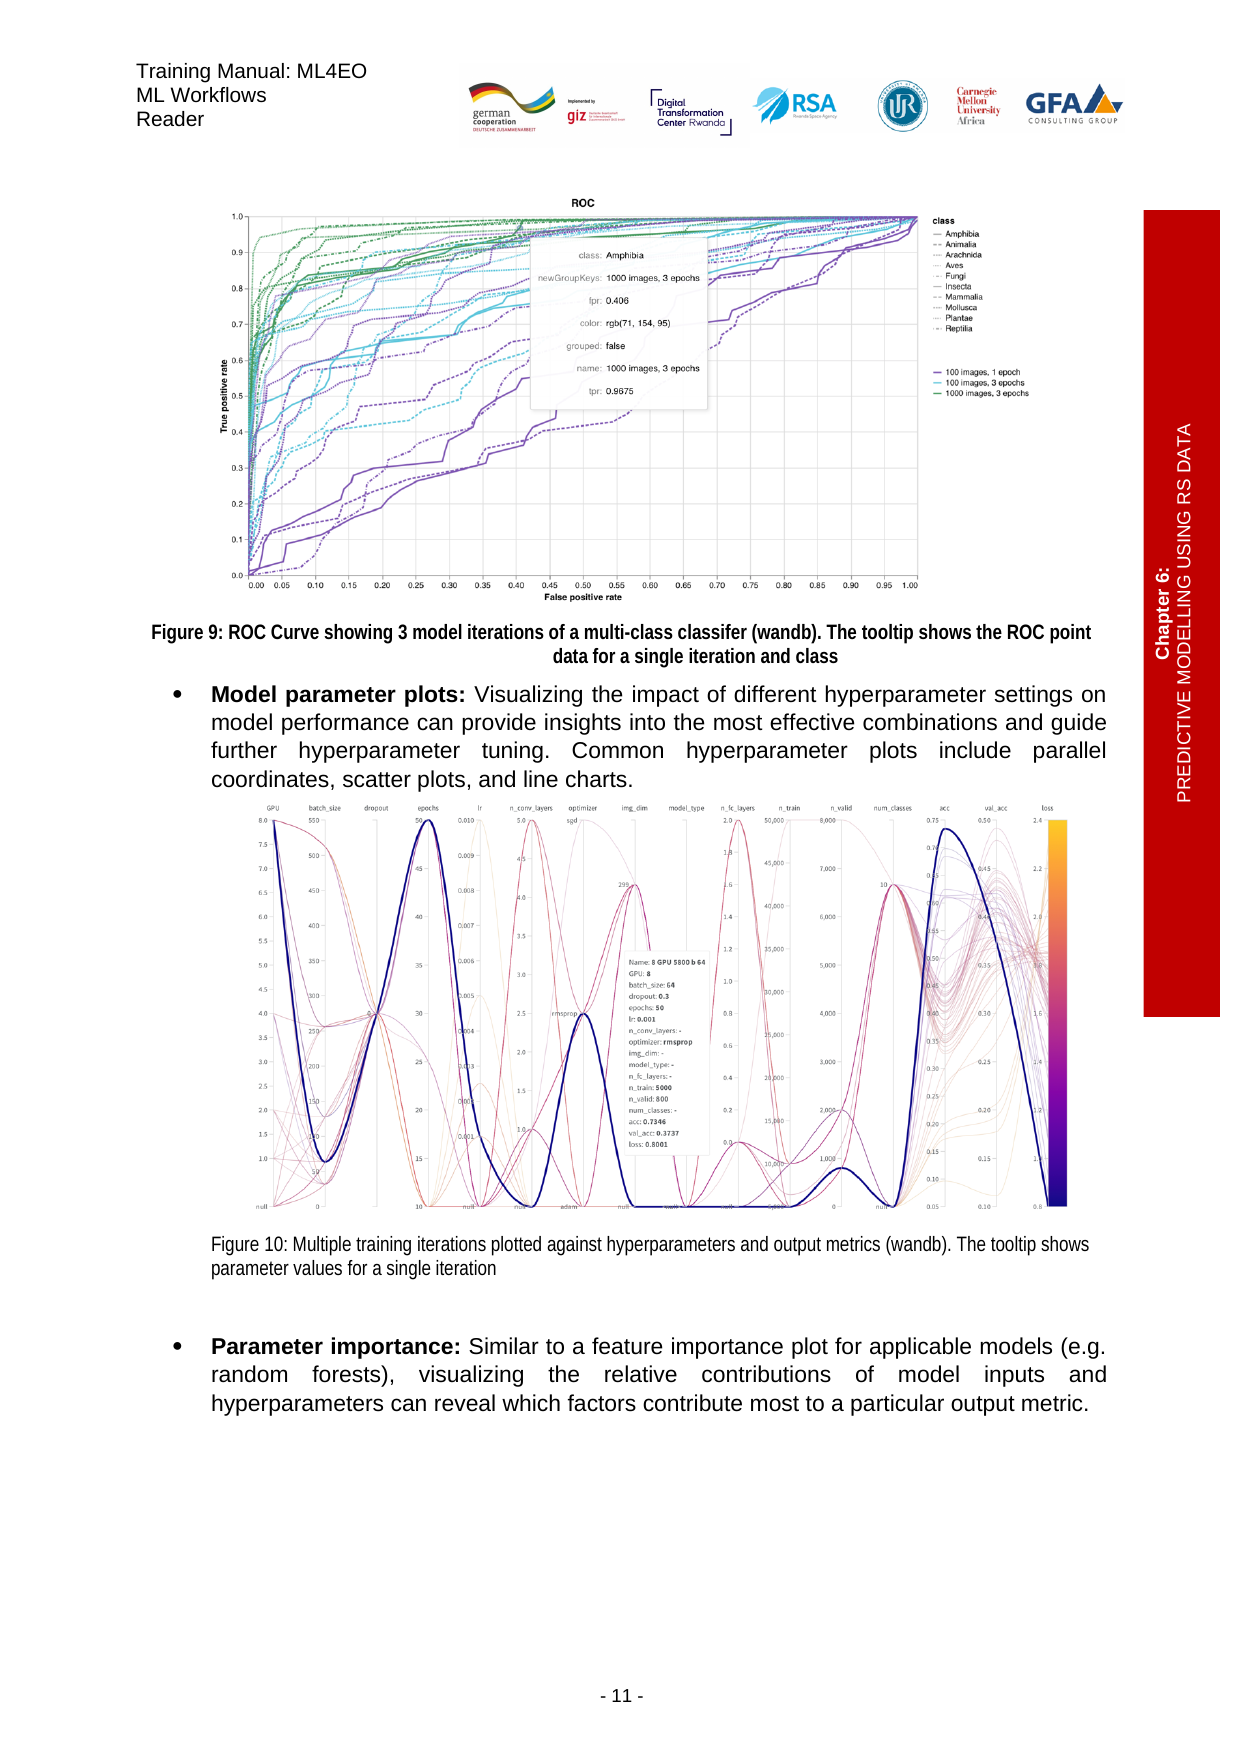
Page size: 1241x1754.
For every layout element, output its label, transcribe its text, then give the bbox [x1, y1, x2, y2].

picture [209, 190, 1035, 608]
picture [459, 63, 1125, 148]
list Parameter importance: Similar to a feature importance plot for applicable models (e.g. random forests), visualizing the relative contributions of model inputs and hyperparameters can reveal which factors contribute most to a particular output metric. [173, 1333, 1107, 1416]
list Model parameter plots: Visualizing the impact of different hyperparameter settings on model performance can provide insights into the most effective combinations and guide further hyperparameter tuning. Common hyperparameter plots include parallel coordinates, scatter plots, and line charts. [173, 681, 1107, 792]
picture [246, 794, 1072, 1217]
text Figure 10: Multiple training iterations plotted against hyperparameters and output metrics (wandb). The tooltip shows parameter values for a single iteration [211, 1231, 1107, 1279]
